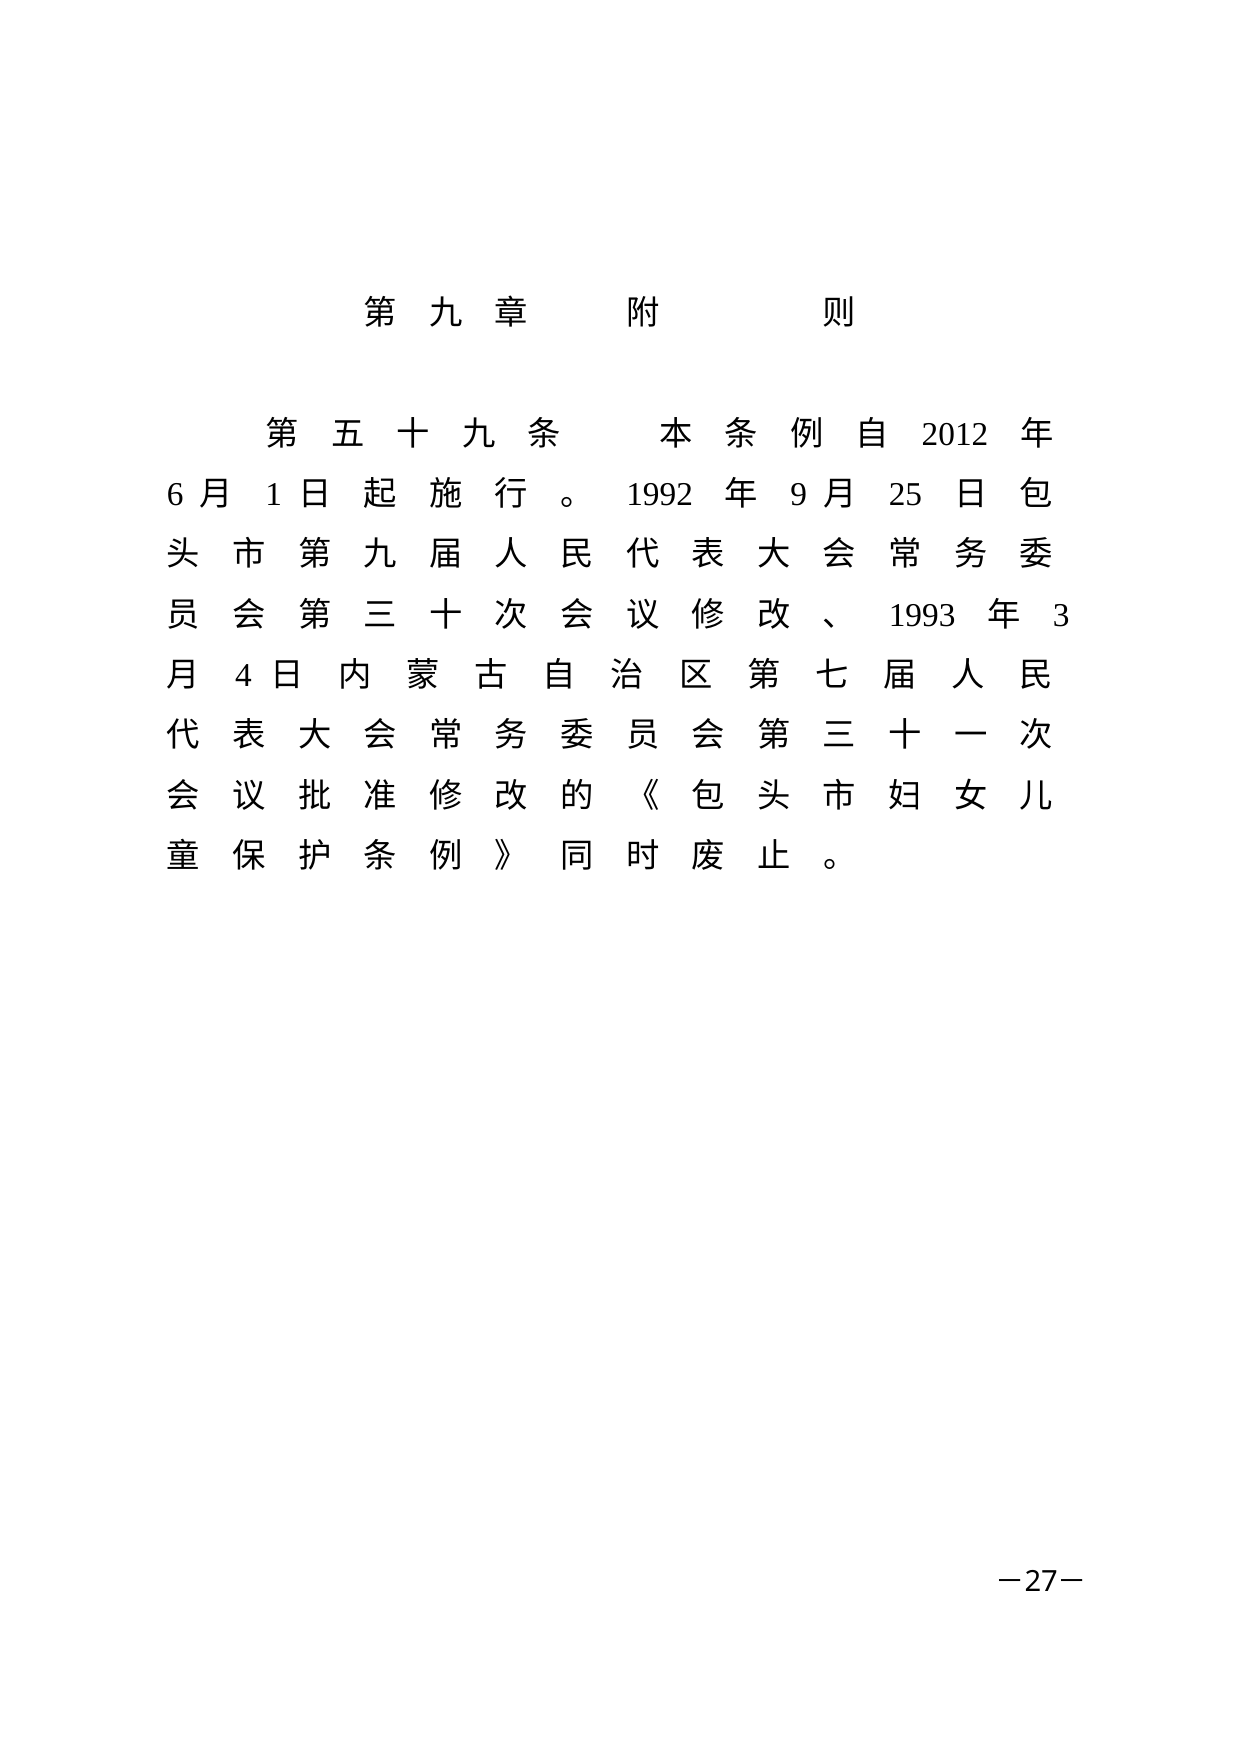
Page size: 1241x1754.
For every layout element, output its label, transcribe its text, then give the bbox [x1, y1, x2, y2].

text 第九章 附 则 [167, 280, 1085, 340]
text 第五十九条 本条例自2012年6月1日起施行。1992年9月25日包头市第九届人民代表大会常务委员会第三十次会议修改、1993年3月4日内蒙古自治区第七届人民代表大会常务委员会第三十一次会议批准修改的《包头市妇女儿童保护条例》同时废止。 [167, 400, 1085, 883]
